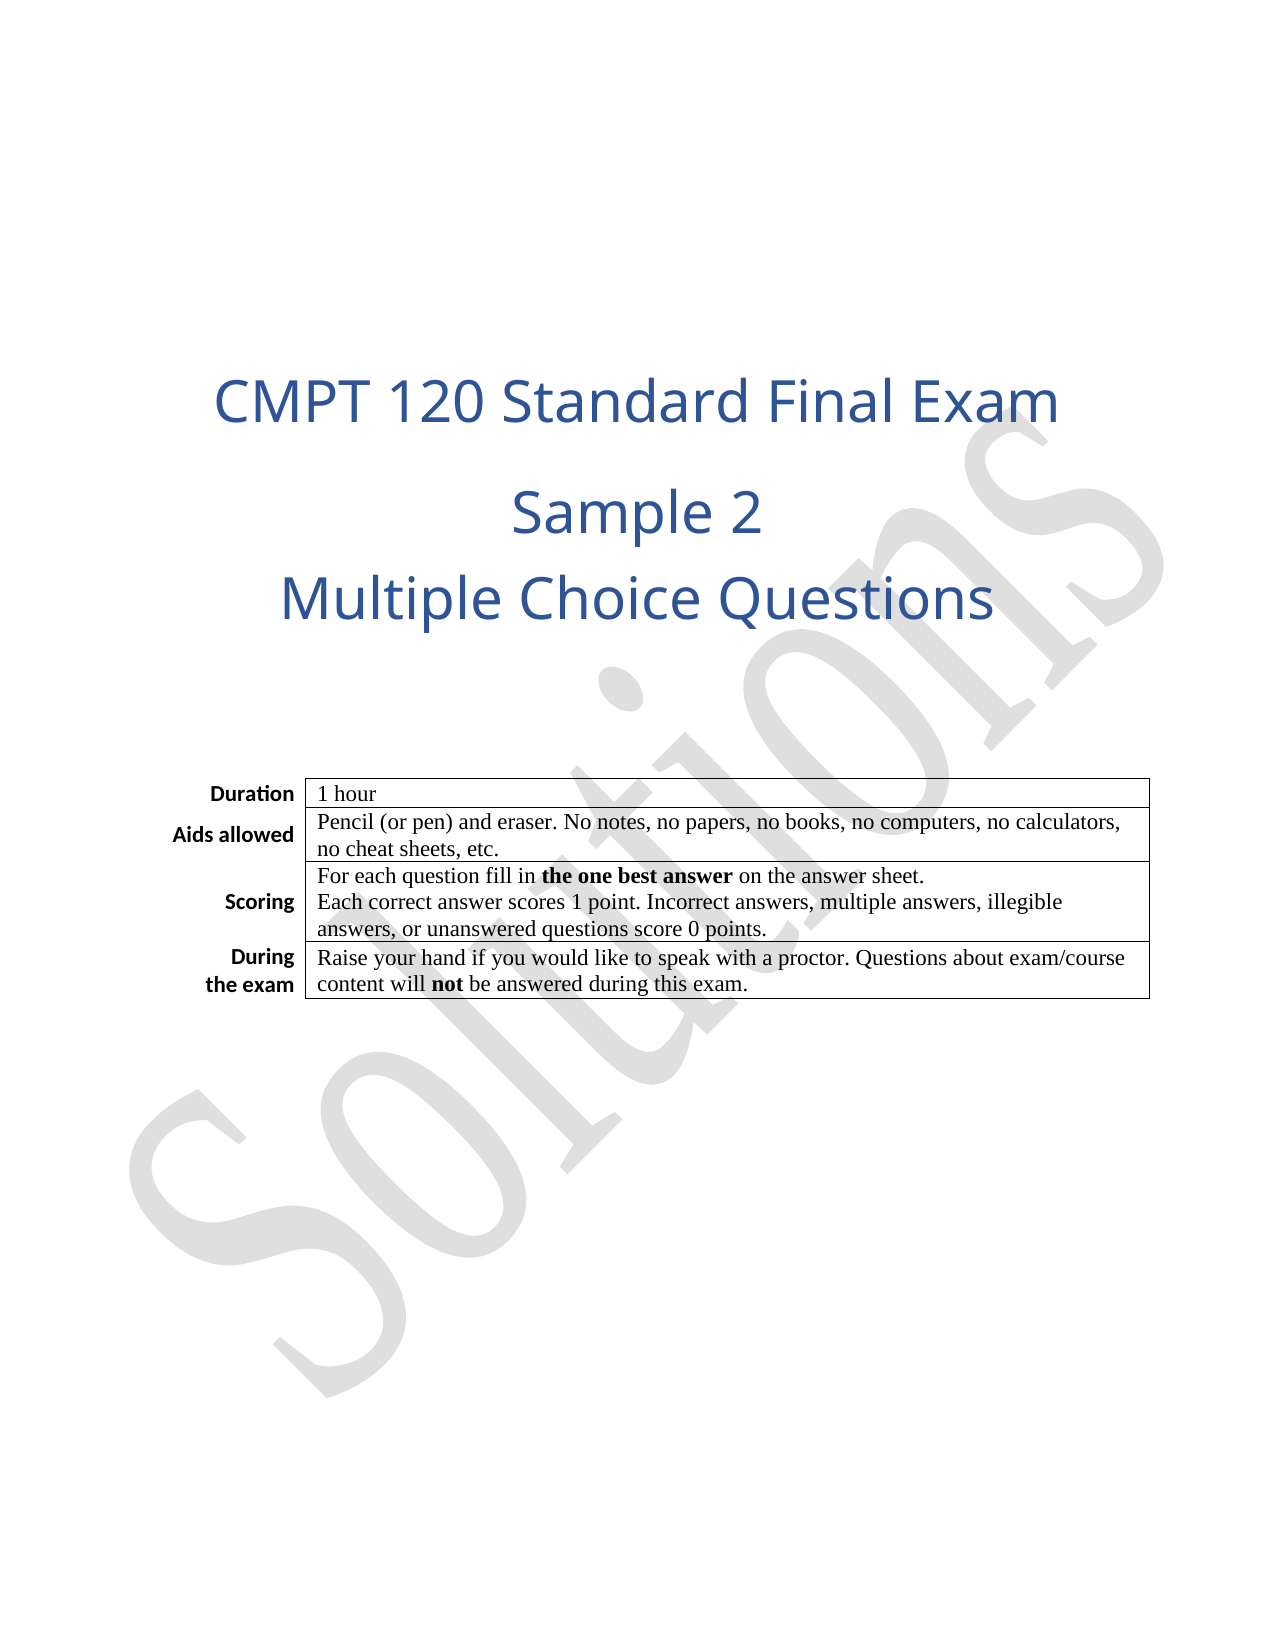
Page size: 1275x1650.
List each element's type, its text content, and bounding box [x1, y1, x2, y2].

table_cell Aids allowed [118, 807, 305, 861]
table_cell Scoring [118, 861, 305, 941]
subtitle CMPT 120 Standard Final Exam [118, 360, 1157, 440]
table_cell Pencil (or pen) and eraser. No notes, no papers, no books, no computers, no calculators, no cheat sheets, etc. [306, 808, 1149, 861]
table_header Duration [118, 778, 305, 807]
table_header 1 hour [306, 779, 1149, 807]
table_cell During the exam [118, 941, 305, 998]
subtitle Sample 2 Multiple Choice Questions [118, 471, 1157, 636]
table_cell For each question fill in the one best answer on the answer sheet. Each correct answer scores 1 point. Incorrect answers, multiple answers, illegible answers, or unanswered questions score 0 points. [306, 862, 1149, 941]
table_cell Raise your hand if you would like to speak with a proctor. Questions about exam/course content will not be answered during this exam. [306, 942, 1149, 998]
